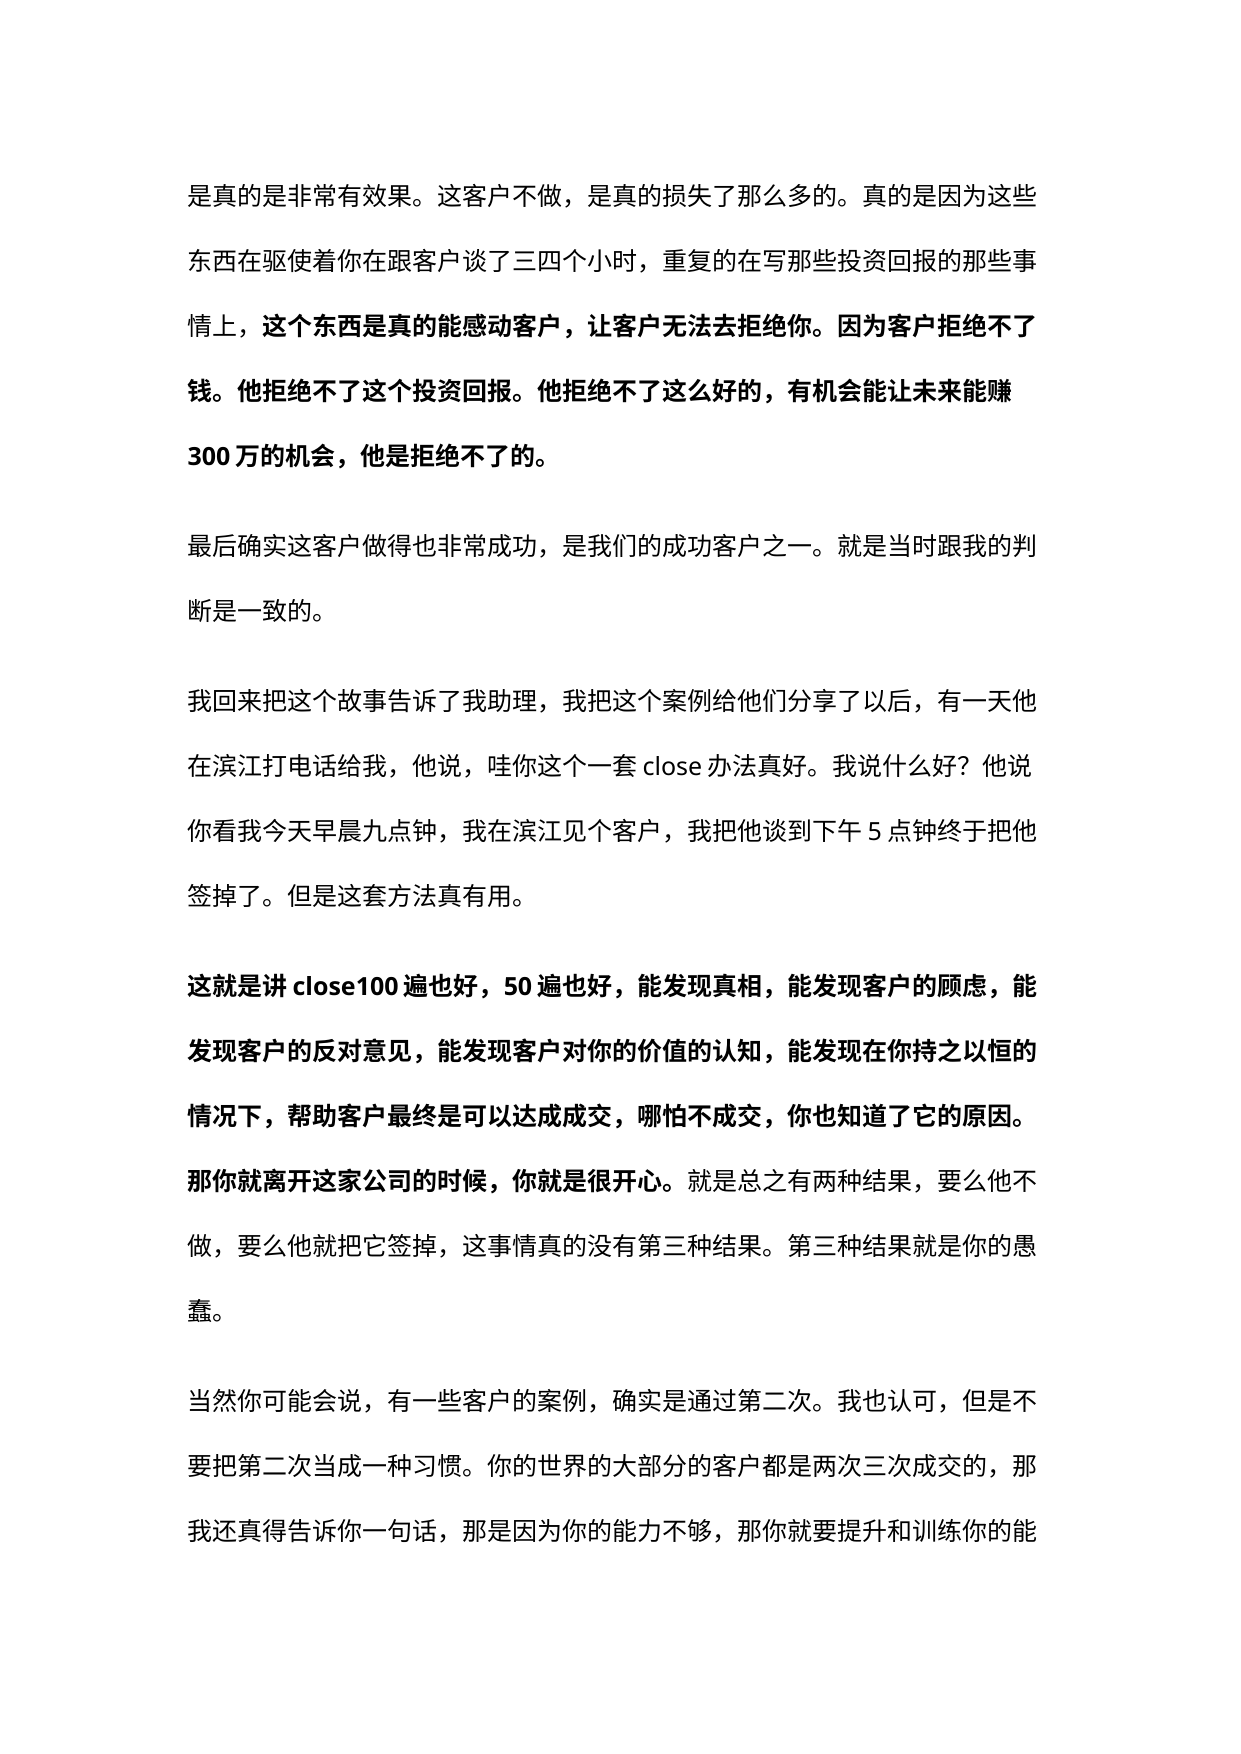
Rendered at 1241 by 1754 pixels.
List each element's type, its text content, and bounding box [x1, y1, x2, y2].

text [187, 1367, 1053, 1562]
text 这就是讲close100遍也好，50遍也好，能发现真相，能发现客户的顾虑，能发现客户的反对意见，能发现客户对你的价值的认知，能发现在你持之以恒的情况下，帮助客户最终是可以达成成交，哪怕不成交，你也知道了它的原因。那你就离开这家公司的时候，你就是很开心。就是总之有两种结果，要么他不做，要么他就把它签掉，这事情真的没有第三种结果。第三种结果就是你的愚蠢。 [187, 952, 1053, 1342]
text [187, 162, 1053, 487]
text 最后确实这客户做得也非常成功，是我们的成功客户之一。就是当时跟我的判断是一致的。 [187, 512, 1053, 642]
text 我回来把这个故事告诉了我助理，我把这个案例给他们分享了以后，有一天他在滨江打电话给我，他说，哇你这个一套close办法真好。我说什么好？他说你看我今天早晨九点钟，我在滨江见个客户，我把他谈到下午5点钟终于把他签掉了。但是这套方法真有用。 [187, 667, 1053, 927]
